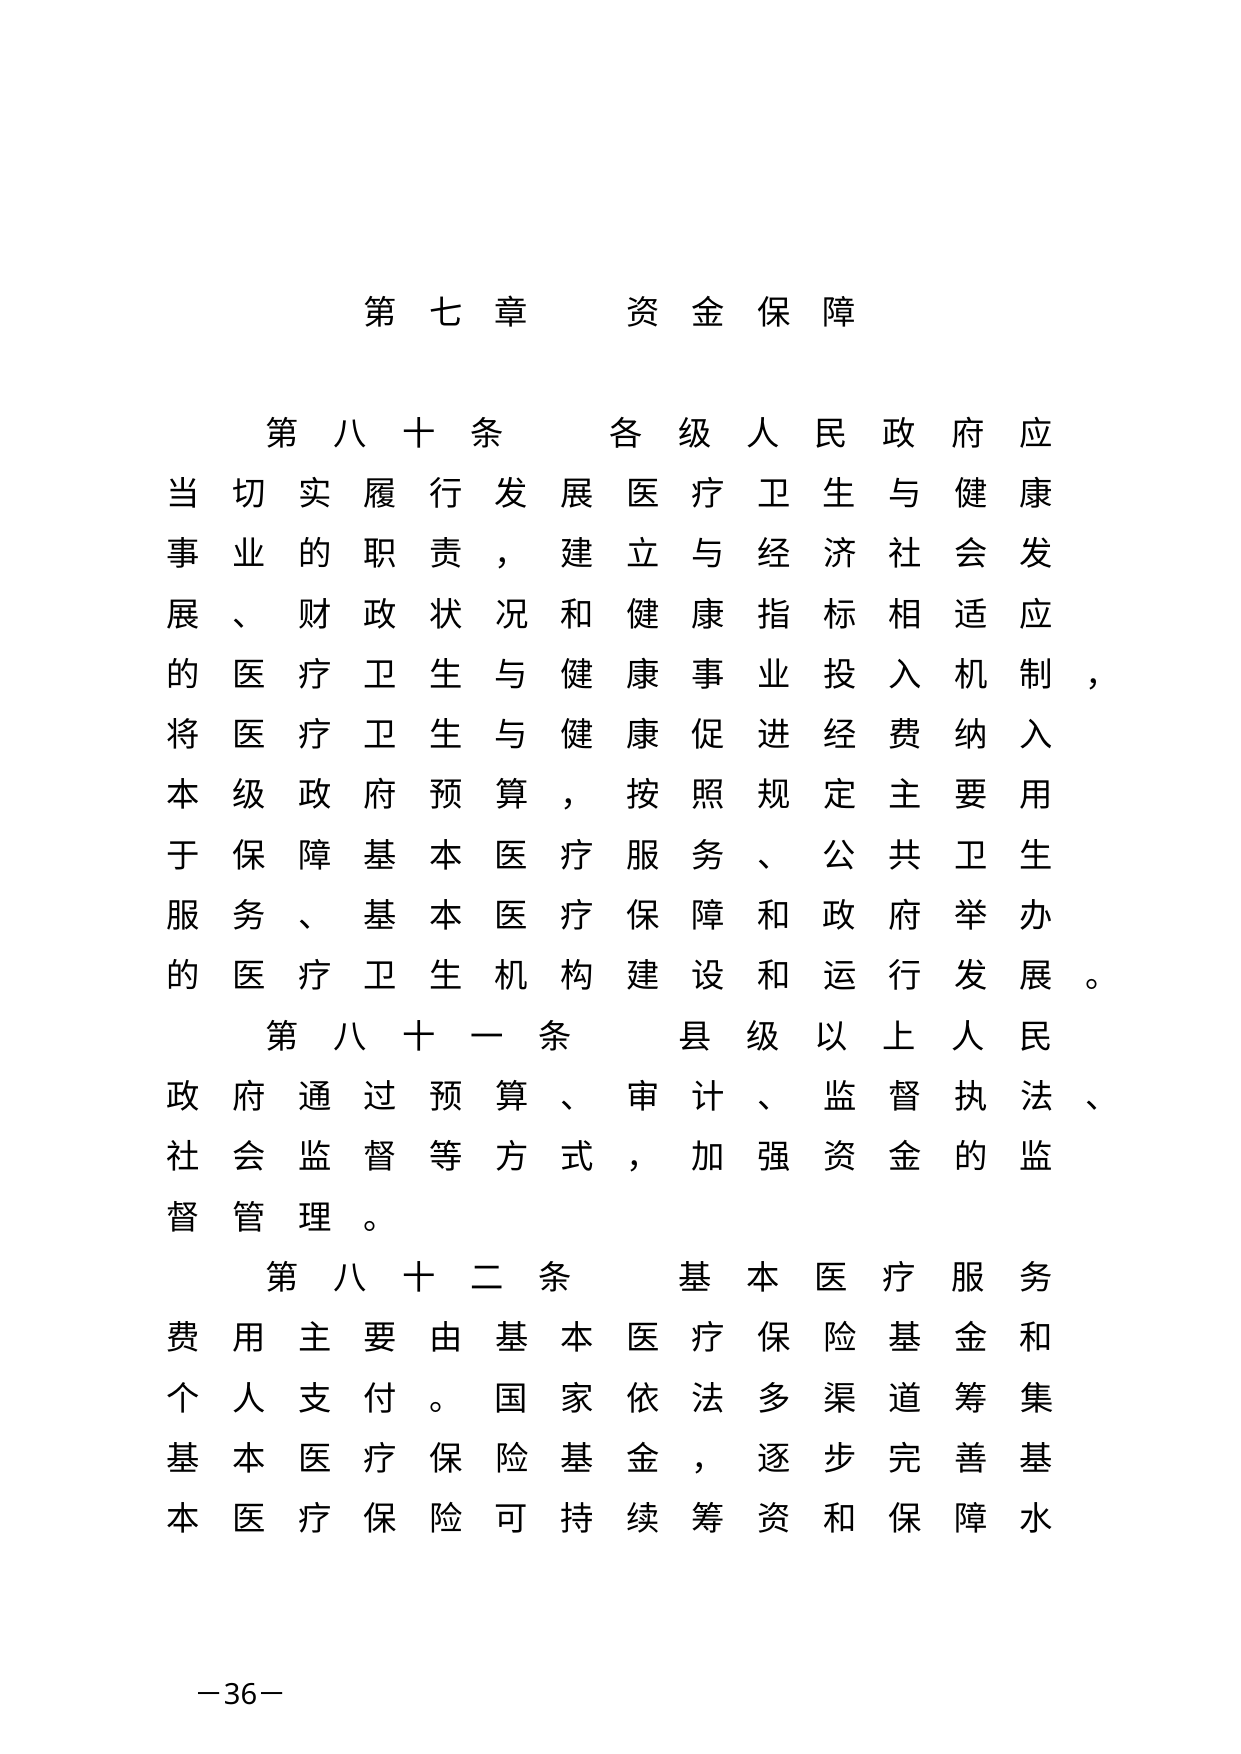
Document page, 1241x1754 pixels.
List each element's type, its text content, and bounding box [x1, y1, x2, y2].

text 第八十条 各级人民政府应当切实履行发展医疗卫生与健康事业的职责，建立与经济社会发展、财政状况和健康指标相适应的医疗卫生与健康事业投入机制，将医疗卫生与健康促进经费纳入本级政府预算，按照规定主要用于保障基本医疗服务、公共卫生服务、基本医疗保障和政府举办的医疗卫生机构建设和运行发展。 [167, 400, 1085, 1003]
text 第八十一条 县级以上人民政府通过预算、审计、监督执法、社会监督等方式，加强资金的监督管理。 [167, 1003, 1085, 1245]
text 第七章 资金保障 [167, 280, 1085, 340]
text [167, 1245, 1085, 1546]
